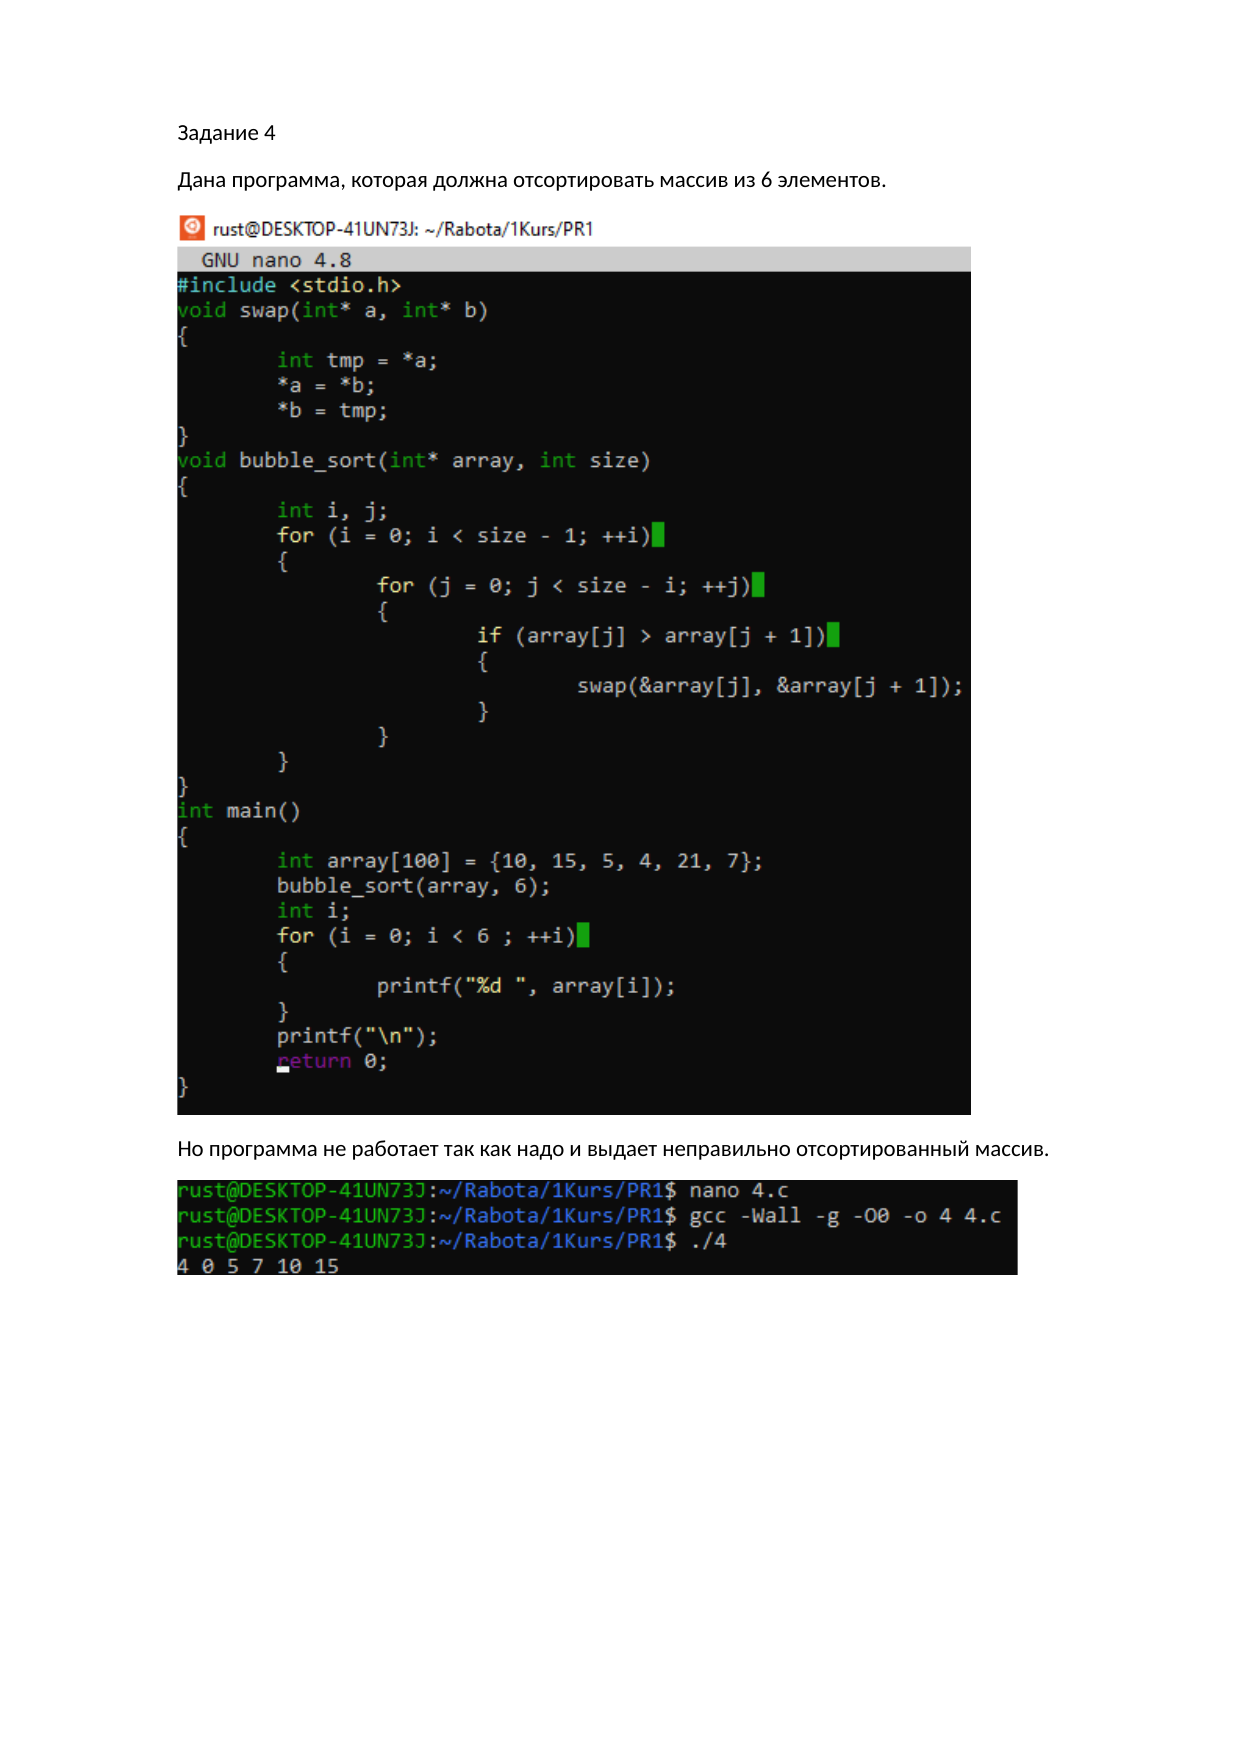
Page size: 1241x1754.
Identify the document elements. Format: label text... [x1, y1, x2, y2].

text Задание 4 [177, 118, 1152, 146]
picture [177, 1180, 1018, 1275]
text Дана программа, которая должна отсортировать массив из 6 элементов. [177, 165, 1152, 193]
picture [177, 211, 971, 1115]
text Но программа не работает так как надо и выдает неправильно отсортированный массив. [177, 1134, 1152, 1162]
